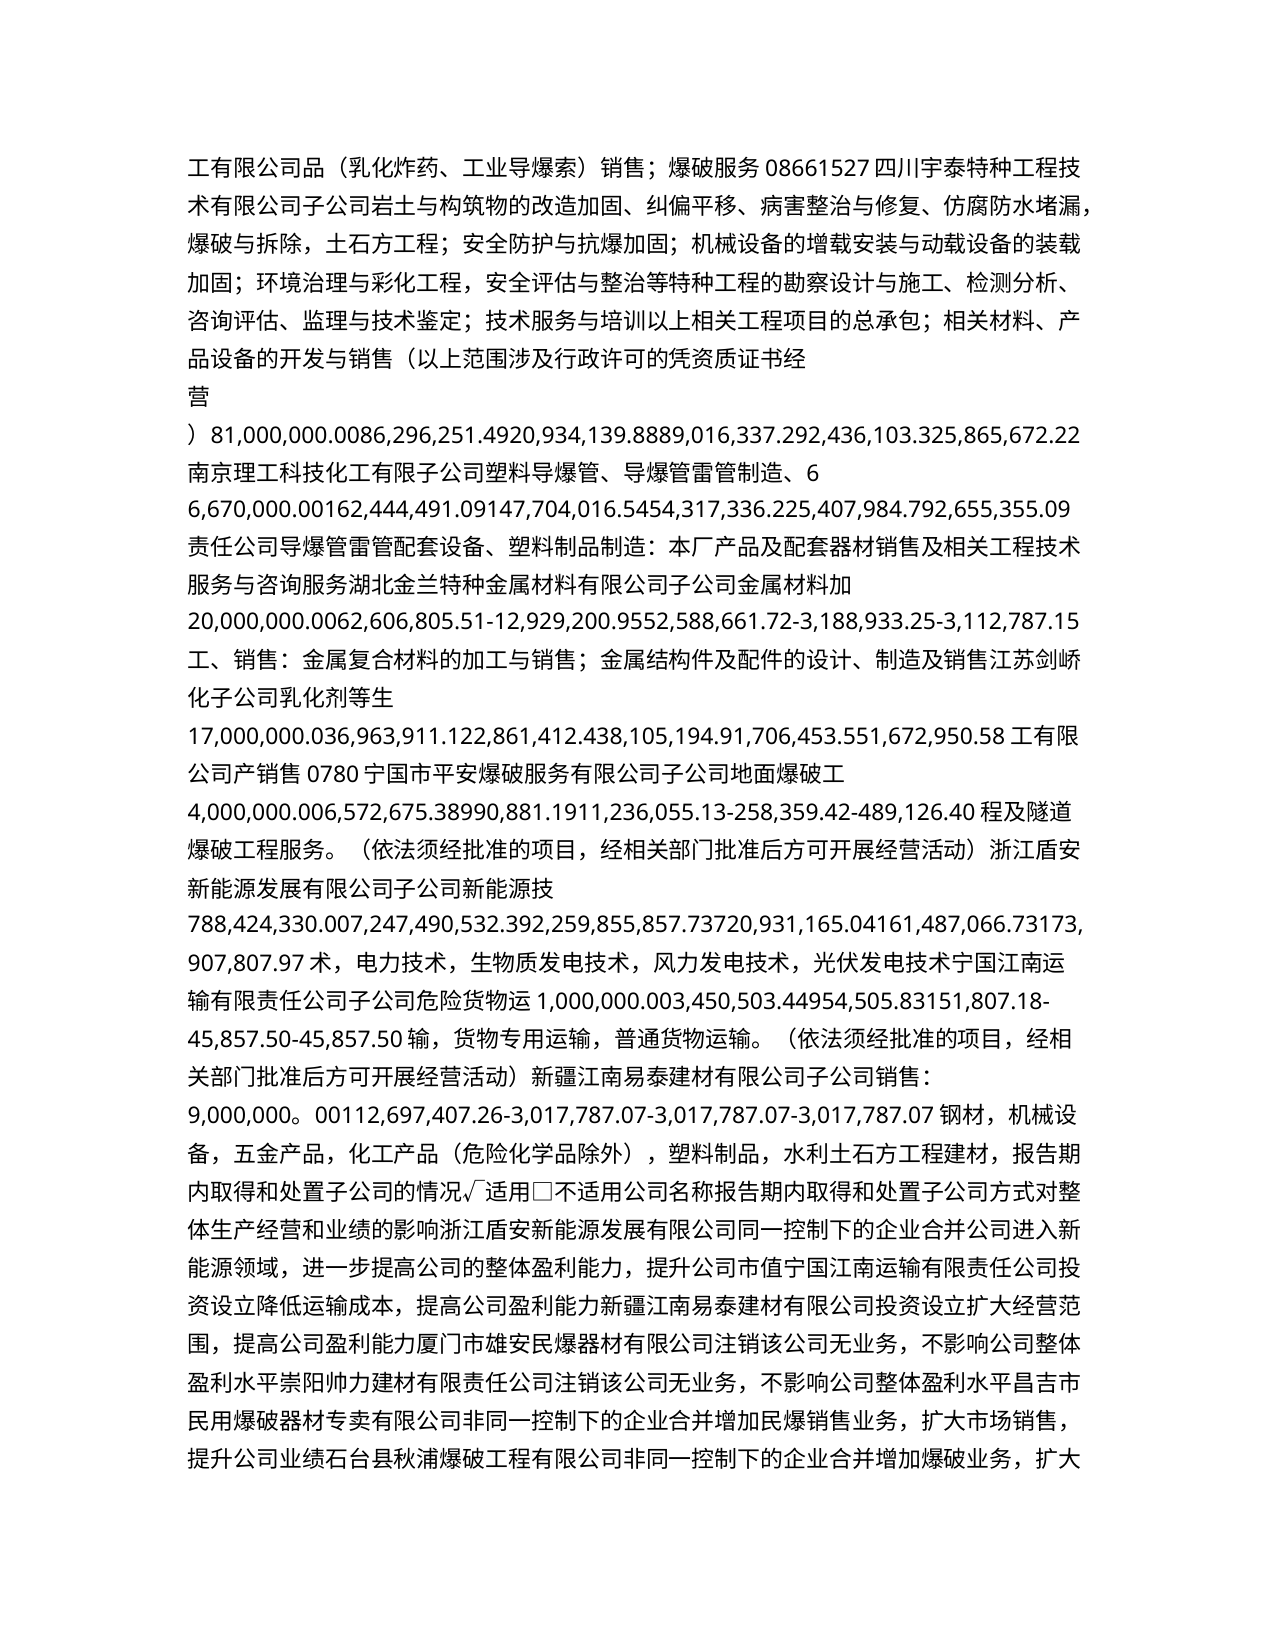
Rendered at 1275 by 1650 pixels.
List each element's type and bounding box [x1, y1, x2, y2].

text [187, 150, 1087, 1474]
